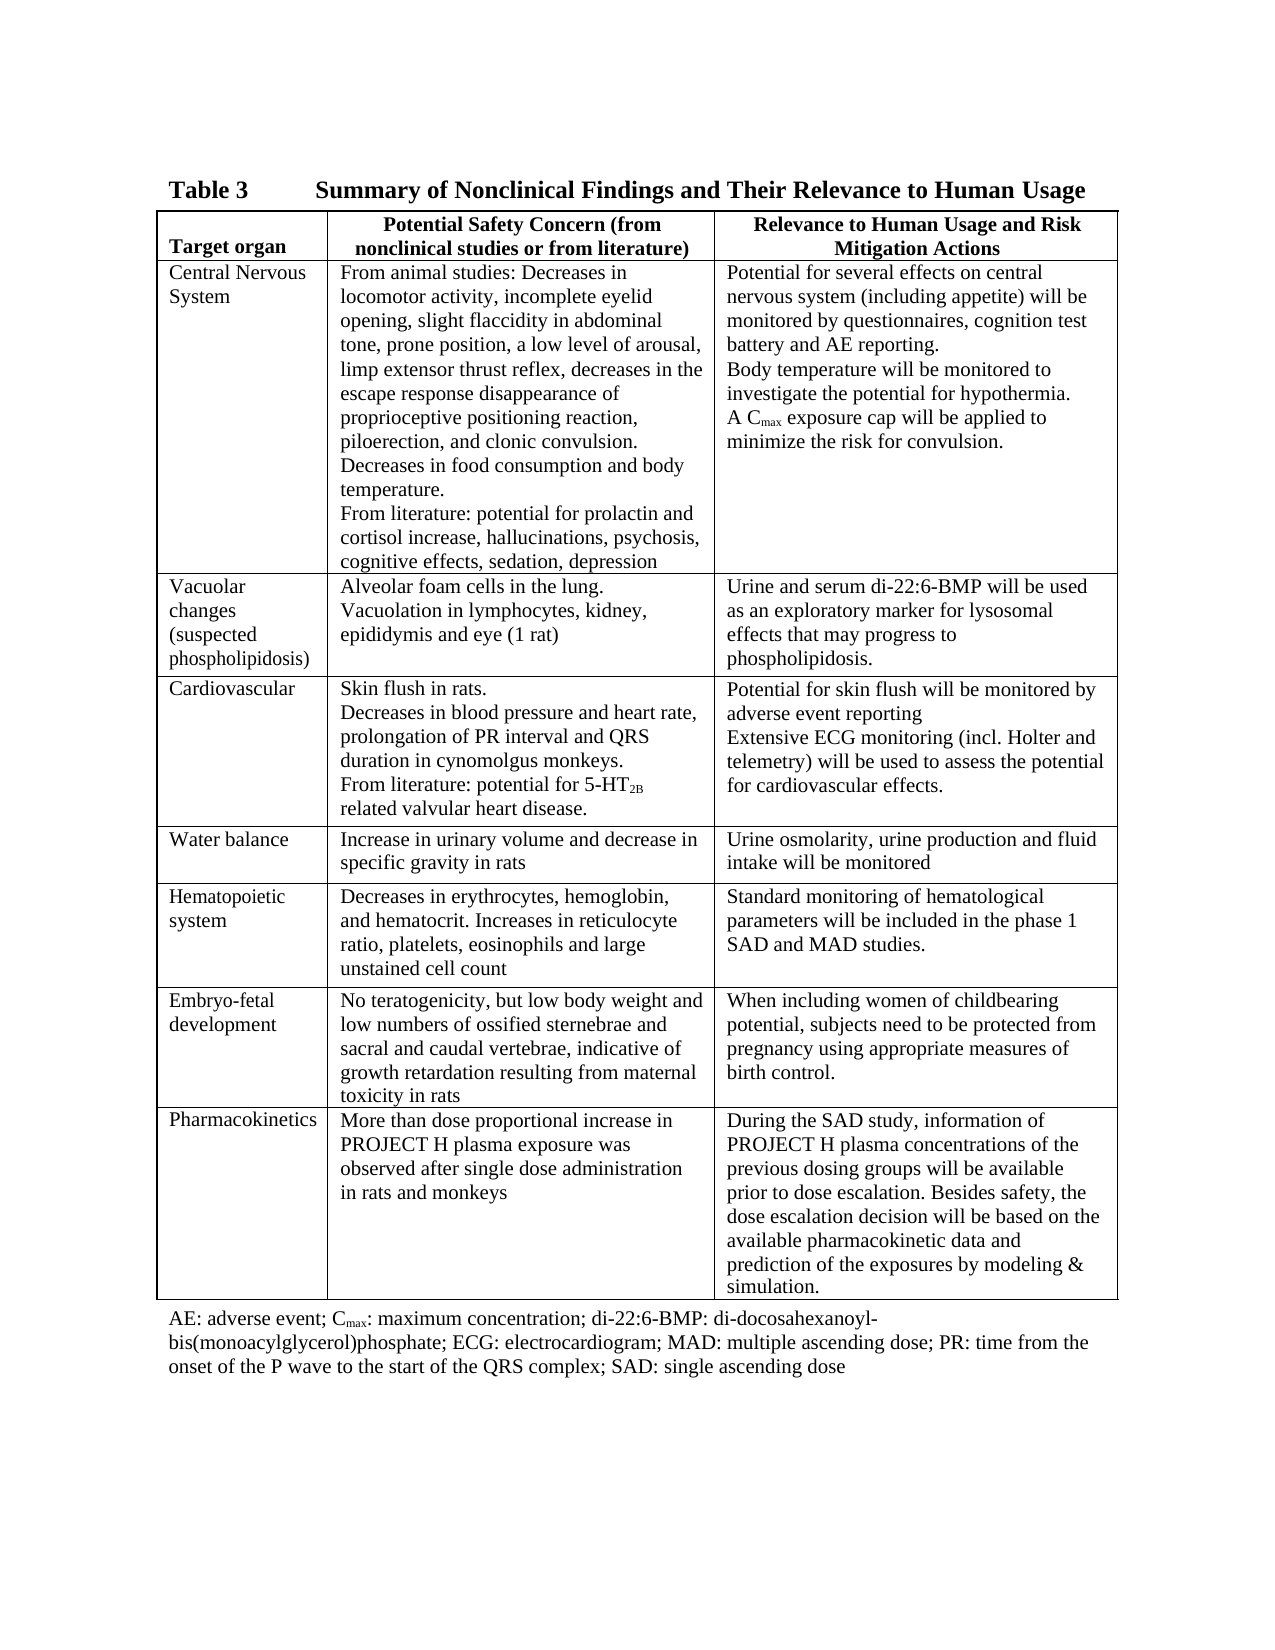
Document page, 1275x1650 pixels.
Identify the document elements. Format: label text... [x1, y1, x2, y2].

table_cell More than dose proportional increase in PROJECT H plasma exposure was observed after single dose administration in rats and monkeys [328, 1108, 714, 1299]
subtitle Table 3 Summary of Nonclinical Findings and Their Relevance to Human Usage [168, 175, 1275, 204]
text AE: adverse event; Cmax: maximum concentration; di-22:6-BMP: di-docosahexanoyl- bis(monoacylglycerol)phosphate; ECG: electrocardiogram; MAD: multiple ascending dose; PR: time from the onset of the P wave to the start of the QRS complex; SAD: single ascending dose [168, 1306, 1091, 1378]
table_header Potential Safety Concern (from nonclinical studies or from literature) [328, 212, 714, 260]
table_cell Embryo-fetal development [158, 988, 327, 1107]
table_cell No teratogenicity, but low body weight and low numbers of ossified sternebrae and sacral and caudal vertebrae, indicative of growth retardation resulting from maternal toxicity in rats [328, 988, 714, 1107]
table_header Relevance to Human Usage and Risk Mitigation Actions [715, 212, 1117, 260]
table_cell Urine and serum di-22:6-BMP will be used as an exploratory marker for lysosomal effects that may progress to phospholipidosis. [715, 574, 1117, 676]
table_cell Alveolar foam cells in the lung. Vacuolation in lymphocytes, kidney, epididymis and eye (1 rat) [328, 574, 714, 676]
table_cell Cardiovascular [158, 677, 327, 826]
table_header Target organ [158, 212, 327, 260]
table_cell Standard monitoring of hematological parameters will be included in the phase 1 SAD and MAD studies. [715, 884, 1117, 987]
table_cell Potential for several effects on central nervous system (including appetite) will be monitored by questionnaires, cognition test battery and AE reporting. Body temperature will be monitored to investigate the potential for hypothermia. A Cmax exposure cap will be applied to minimize the risk for convulsion. [715, 261, 1117, 573]
table_cell Hematopoietic system [158, 884, 327, 987]
table_cell Vacuolar changes (suspected phospholipidosis) [158, 574, 327, 676]
table_cell Potential for skin flush will be monitored by adverse event reporting Extensive ECG monitoring (incl. Holter and telemetry) will be used to assess the potential for cardiovascular effects. [715, 677, 1117, 826]
table_cell When including women of childbearing potential, subjects need to be protected from pregnancy using appropriate measures of birth control. [715, 988, 1117, 1107]
table_cell Water balance [158, 827, 327, 883]
table_cell Urine osmolarity, urine production and fluid intake will be monitored [715, 827, 1117, 883]
table_cell From animal studies: Decreases in locomotor activity, incomplete eyelid opening, slight flaccidity in abdominal tone, prone position, a low level of arousal, limp extensor thrust reflex, decreases in the escape response disappearance of proprioceptive positioning reaction, piloerection, and clonic convulsion. Decreases in food consumption and body temperature. From literature: potential for prolactin and cortisol increase, hallucinations, psychosis, cognitive effects, sedation, depression [328, 261, 714, 573]
table_cell Skin flush in rats. Decreases in blood pressure and heart rate, prolongation of PR interval and QRS duration in cynomolgus monkeys. From literature: potential for 5-HT2B related valvular heart disease. [328, 677, 714, 826]
table_cell Pharmacokinetics [158, 1108, 327, 1299]
table_cell Central Nervous System [158, 261, 327, 573]
table_cell Decreases in erythrocytes, hemoglobin, and hematocrit. Increases in reticulocyte ratio, platelets, eosinophils and large unstained cell count [328, 884, 714, 987]
table_cell Increase in urinary volume and decrease in specific gravity in rats [328, 827, 714, 883]
table_cell During the SAD study, information of PROJECT H plasma concentrations of the previous dosing groups will be available prior to dose escalation. Besides safety, the dose escalation decision will be based on the available pharmacokinetic data and prediction of the exposures by modeling & simulation. [715, 1108, 1117, 1299]
